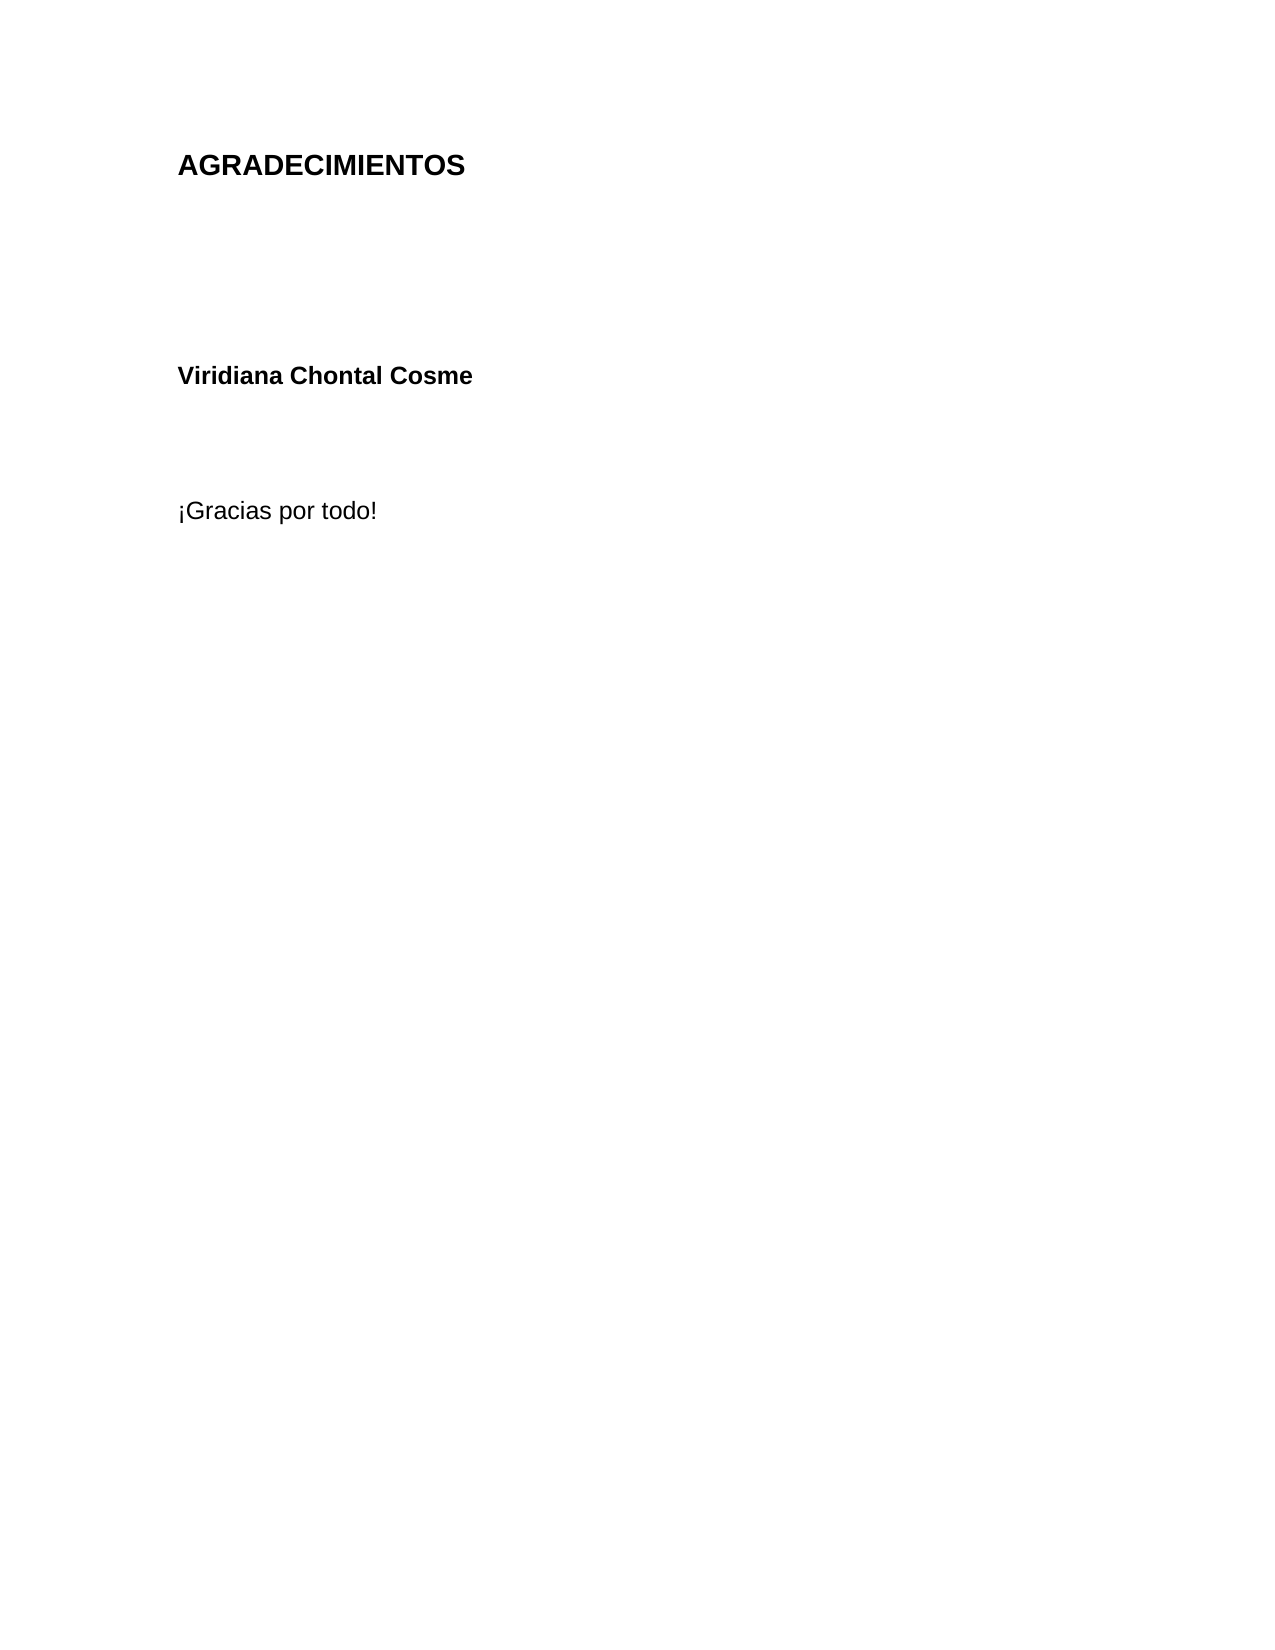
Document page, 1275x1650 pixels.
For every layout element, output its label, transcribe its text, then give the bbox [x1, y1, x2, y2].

text AGRADECIMIENTOS [177, 148, 1098, 181]
text Viridiana Chontal Cosme [177, 361, 1098, 390]
text ¡Gracias por todo! [177, 496, 1098, 525]
